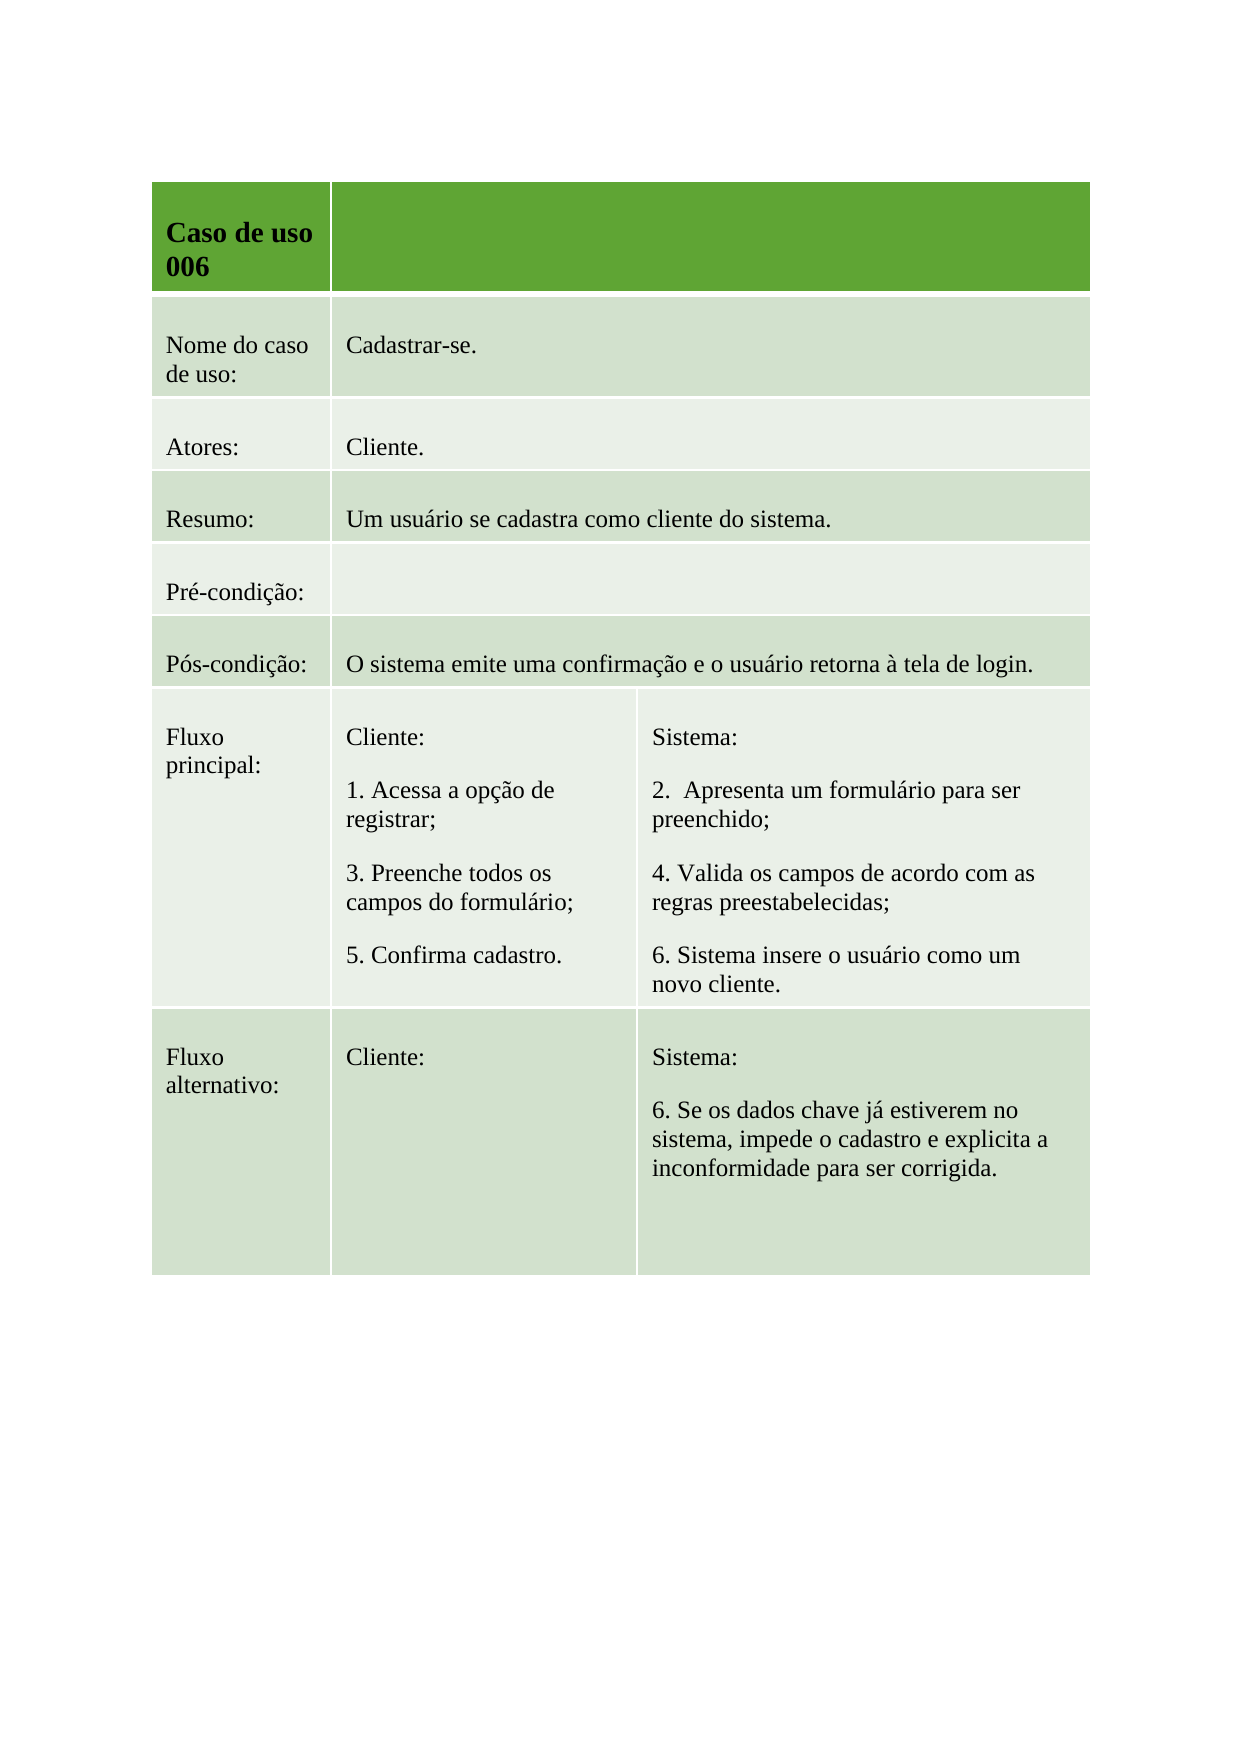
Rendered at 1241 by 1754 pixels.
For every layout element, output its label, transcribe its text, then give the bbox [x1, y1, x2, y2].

table_cell Fluxo alternativo: [152, 1009, 330, 1275]
table_cell Cadastrar-se. [332, 297, 1090, 396]
table_cell Sistema: 2. Apresenta um formulário para ser preenchido; 4. Valida os campos de acordo com as regras preestabelecidas; 6. Sistema insere o usuário como um novo cliente. [638, 689, 1090, 1006]
table_cell Atores: [152, 399, 330, 469]
table_cell Um usuário se cadastra como cliente do sistema. [332, 471, 1090, 541]
table_cell Nome do caso de uso: [152, 297, 330, 396]
table_cell Cliente: [332, 1009, 636, 1275]
table_cell [332, 544, 1090, 614]
table_cell Cliente. [332, 399, 1090, 469]
table_cell Cliente: 1. Acessa a opção de registrar; 3. Preenche todos os campos do formulário; 5. Confirma cadastro. [332, 689, 636, 1006]
table_cell Sistema: 6. Se os dados chave já estiverem no sistema, impede o cadastro e explicita a inconformidade para ser corrigida. [638, 1009, 1090, 1275]
table_cell Resumo: [152, 471, 330, 541]
table_cell Pós-condição: [152, 616, 330, 686]
table_header [332, 182, 1090, 291]
table_header Caso de uso 006 [152, 182, 330, 291]
table_cell Fluxo principal: [152, 689, 330, 1006]
table_cell Pré-condição: [152, 544, 330, 614]
table_cell O sistema emite uma confirmação e o usuário retorna à tela de login. [332, 616, 1090, 686]
